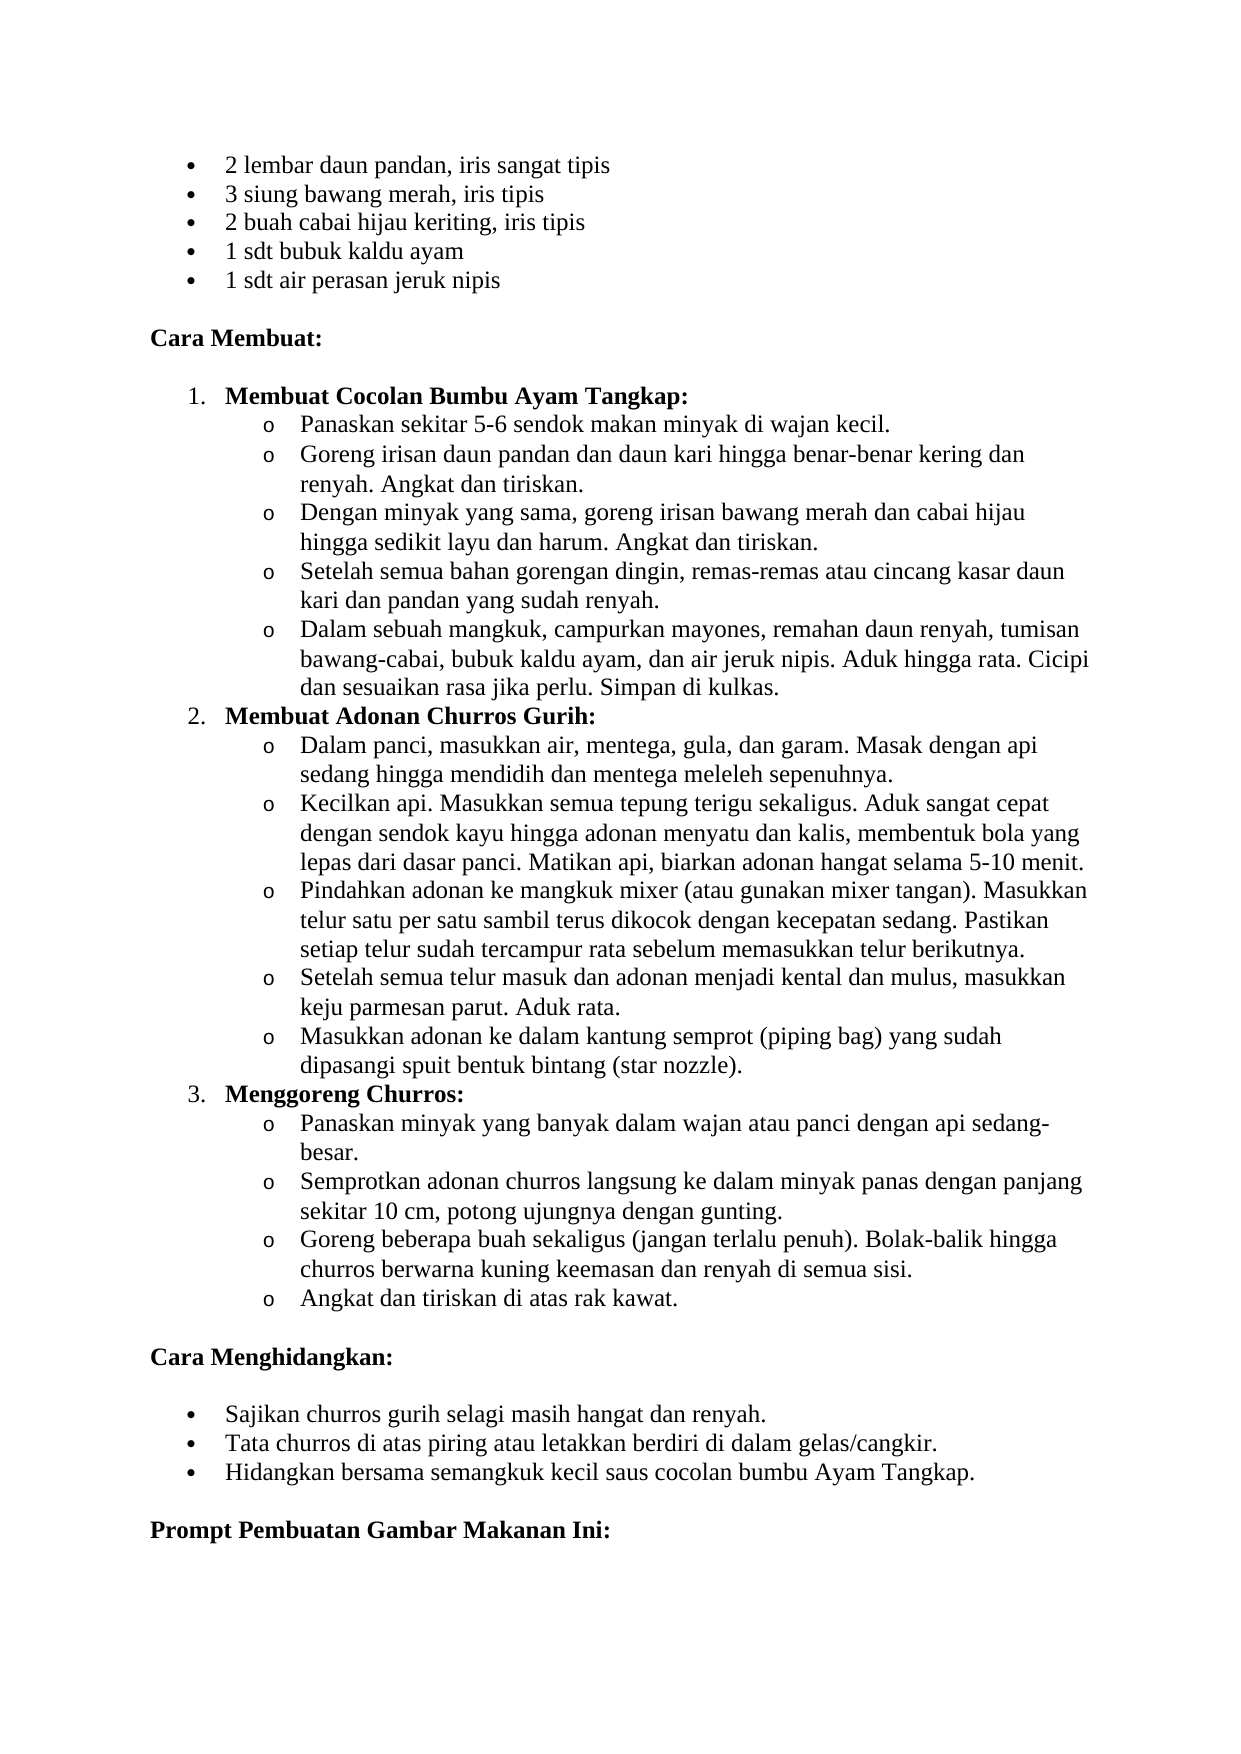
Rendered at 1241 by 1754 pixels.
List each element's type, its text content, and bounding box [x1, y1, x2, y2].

text Prompt Pembuatan Gambar Makanan Ini: [150, 1515, 1090, 1544]
list 2 lembar daun pandan, iris sangat tipis [187, 150, 1090, 179]
list Membuat Cocolan Bumbu Ayam Tangkap: [187, 381, 1090, 409]
list Sajikan churros gurih selagi masih hangat dan renyah. [187, 1399, 1090, 1428]
list Tata churros di atas piring atau letakkan berdiri di dalam gelas/cangkir. [187, 1428, 1090, 1457]
list Hidangkan bersama semangkuk kecil saus cocolan bumbu Ayam Tangkap. [187, 1457, 1090, 1486]
list Panaskan sekitar 5-6 sendok makan minyak di wajan kecil. [262, 409, 1090, 439]
list Masukkan adonan ke dalam kantung semprot (piping bag) yang sudah dipasangi spuit bentuk bintang (star nozzle). [262, 1021, 1090, 1079]
list Goreng irisan daun pandan dan daun kari hingga benar-benar kering dan renyah. Angkat dan tiriskan. [262, 439, 1090, 497]
list Panaskan minyak yang banyak dalam wajan atau panci dengan api sedang-besar. [262, 1108, 1090, 1166]
list Semprotkan adonan churros langsung ke dalam minyak panas dengan panjang sekitar 10 cm, potong ujungnya dengan gunting. [262, 1166, 1090, 1224]
list Membuat Adonan Churros Gurih: [187, 701, 1090, 730]
list Setelah semua bahan gorengan dingin, remas-remas atau cincang kasar daun kari dan pandan yang sudah renyah. [262, 556, 1090, 614]
text Cara Membuat: [150, 323, 1090, 352]
list 1 sdt bubuk kaldu ayam [187, 236, 1090, 265]
list Angkat dan tiriskan di atas rak kawat. [262, 1283, 1090, 1312]
list Pindahkan adonan ke mangkuk mixer (atau gunakan mixer tangan). Masukkan telur satu per satu sambil terus dikocok dengan kecepatan sedang. Pastikan setiap telur sudah tercampur rata sebelum memasukkan telur berikutnya. [262, 875, 1090, 962]
list 3 siung bawang merah, iris tipis [187, 179, 1090, 207]
list Menggoreng Churros: [187, 1079, 1090, 1108]
list 2 buah cabai hijau keriting, iris tipis [187, 207, 1090, 236]
list Setelah semua telur masuk dan adonan menjadi kental dan mulus, masukkan keju parmesan parut. Aduk rata. [262, 962, 1090, 1021]
list Goreng beberapa buah sekaligus (jangan terlalu penuh). Bolak-balik hingga churros berwarna kuning keemasan dan renyah di semua sisi. [262, 1224, 1090, 1283]
list Kecilkan api. Masukkan semua tepung terigu sekaligus. Aduk sangat cepat dengan sendok kayu hingga adonan menyatu dan kalis, membentuk bola yang lepas dari dasar panci. Matikan api, biarkan adonan hangat selama 5-10 menit. [262, 788, 1090, 875]
list 1 sdt air perasan jeruk nipis [187, 265, 1090, 294]
text Cara Menghidangkan: [150, 1342, 1090, 1370]
list Dalam sebuah mangkuk, campurkan mayones, remahan daun renyah, tumisan bawang-cabai, bubuk kaldu ayam, dan air jeruk nipis. Aduk hingga rata. Cicipi dan sesuaikan rasa jika perlu. Simpan di kulkas. [262, 614, 1090, 701]
list Dalam panci, masukkan air, mentega, gula, dan garam. Masak dengan api sedang hingga mendidih dan mentega meleleh sepenuhnya. [262, 730, 1090, 788]
list Dengan minyak yang sama, goreng irisan bawang merah dan cabai hijau hingga sedikit layu dan harum. Angkat dan tiriskan. [262, 497, 1090, 556]
